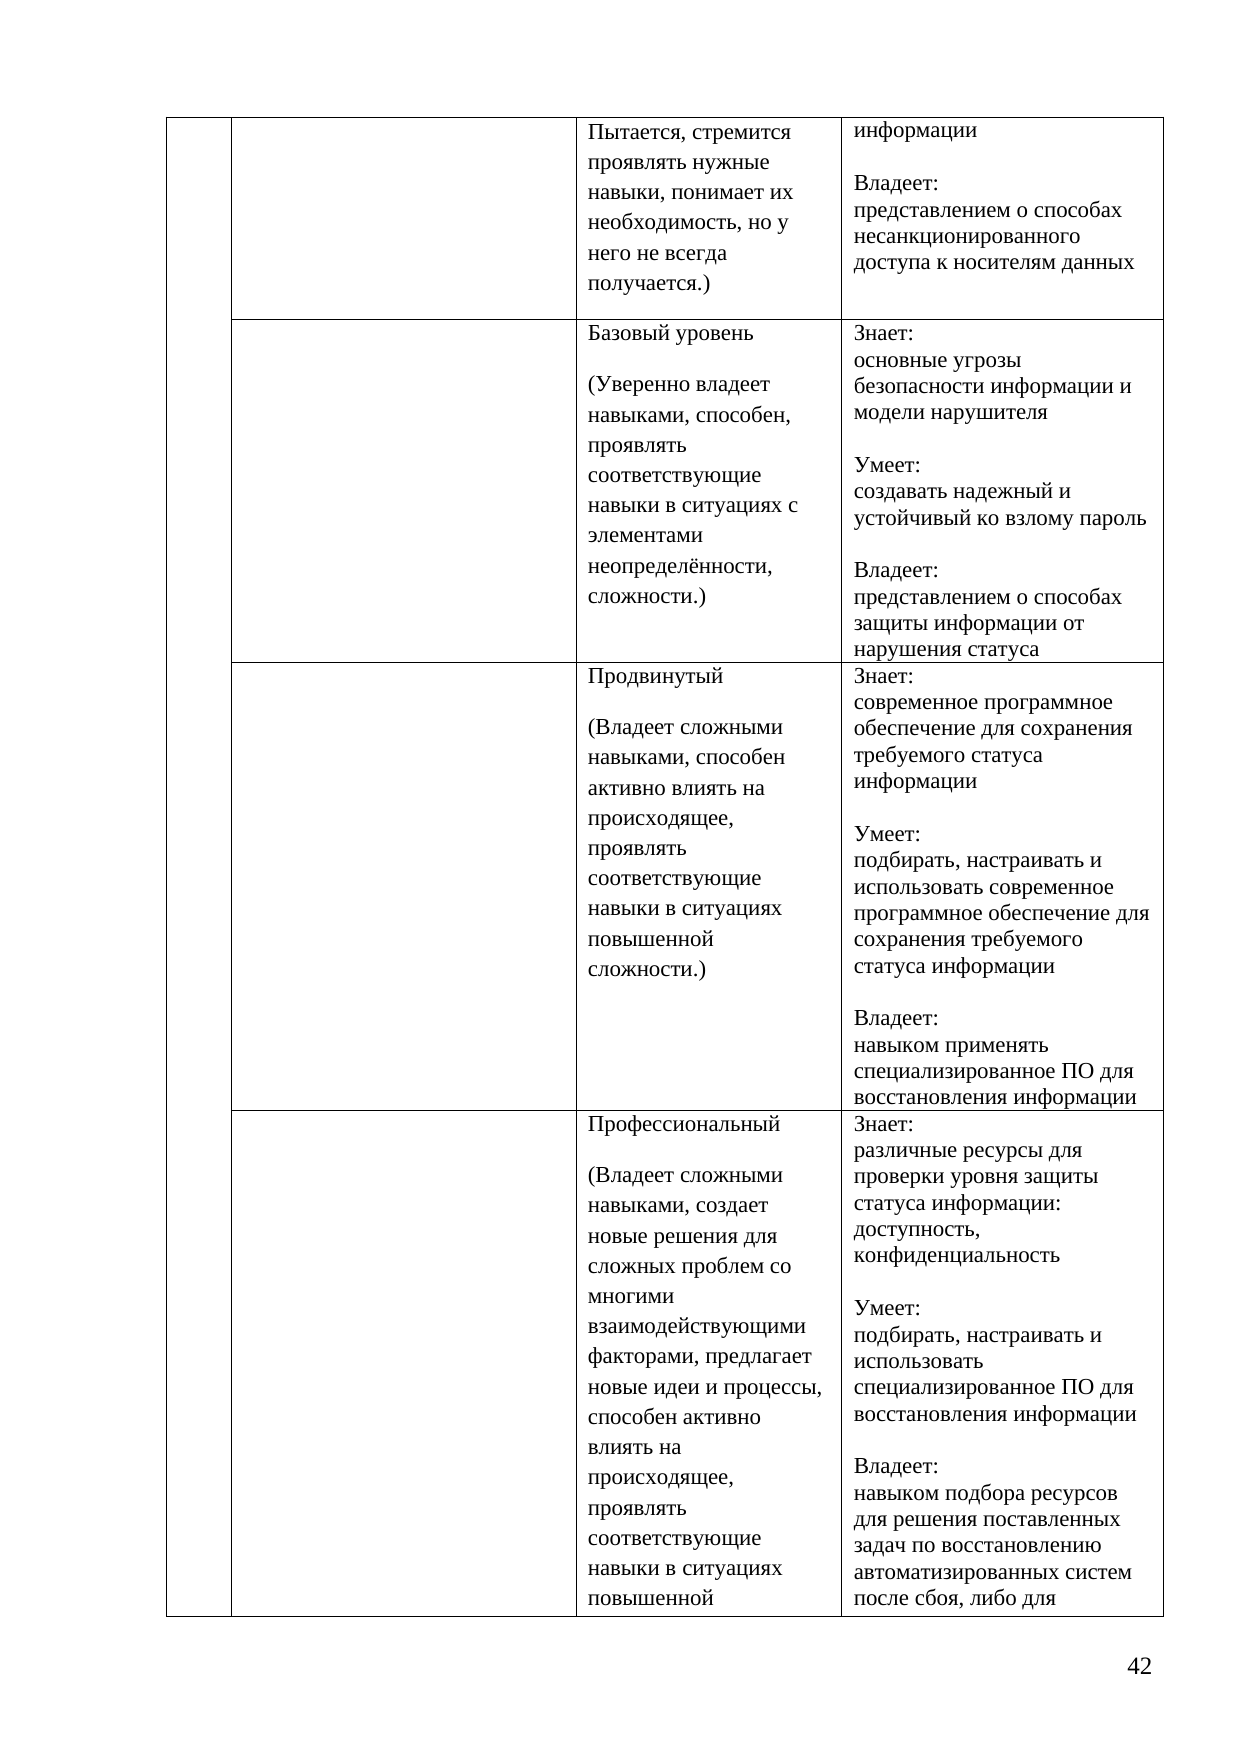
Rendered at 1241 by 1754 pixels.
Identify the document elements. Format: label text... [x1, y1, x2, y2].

table_header информации Владеет: представлением о способах несанкционированного доступа к носителям данных [842, 118, 1163, 319]
table_cell Знает: современное программное обеспечение для сохранения требуемого статуса информации Умеет: подбирать, настраивать и использовать современное программное обеспечение для сохранения требуемого статуса информации Владеет: навыком применять специализированное ПО для восстановления информации [842, 663, 1163, 1110]
table_cell Знает: основные угрозы безопасности информации и модели нарушителя Умеет: создавать надежный и устойчивый ко взлому пароль Владеет: представлением о способах защиты информации от нарушения статуса [842, 320, 1163, 662]
table_cell Знает: различные ресурсы для проверки уровня защиты статуса информации: доступность, конфиденциальность Умеет: подбирать, настраивать и использовать специализированное ПО для восстановления информации Владеет: навыком подбора ресурсов для решения поставленных задач по восстановлению автоматизированных систем после сбоя, либо для [842, 1111, 1163, 1616]
table_cell Продвинутый (Владеет сложными навыками, способен активно влиять на происходящее, проявлять соответствующие навыки в ситуациях повышенной сложности.) [577, 663, 841, 1110]
table_cell Профессиональный (Владеет сложными навыками, создает новые решения для сложных проблем со многими взаимодействующими факторами, предлагает новые идеи и процессы, способен активно влиять на происходящее, проявлять соответствующие навыки в ситуациях повышенной [577, 1111, 841, 1616]
table_cell [232, 1111, 576, 1616]
table_cell [232, 320, 576, 662]
table_header [167, 118, 231, 1616]
table_cell Базовый уровень (Уверенно владеет навыками, способен, проявлять соответствующие навыки в ситуациях с элементами неопределённости, сложности.) [577, 320, 841, 662]
table_header Пытается, стремится проявлять нужные навыки, понимает их необходимость, но у него не всегда получается.) [577, 118, 841, 319]
table_header [232, 118, 576, 319]
table_cell [232, 663, 576, 1110]
